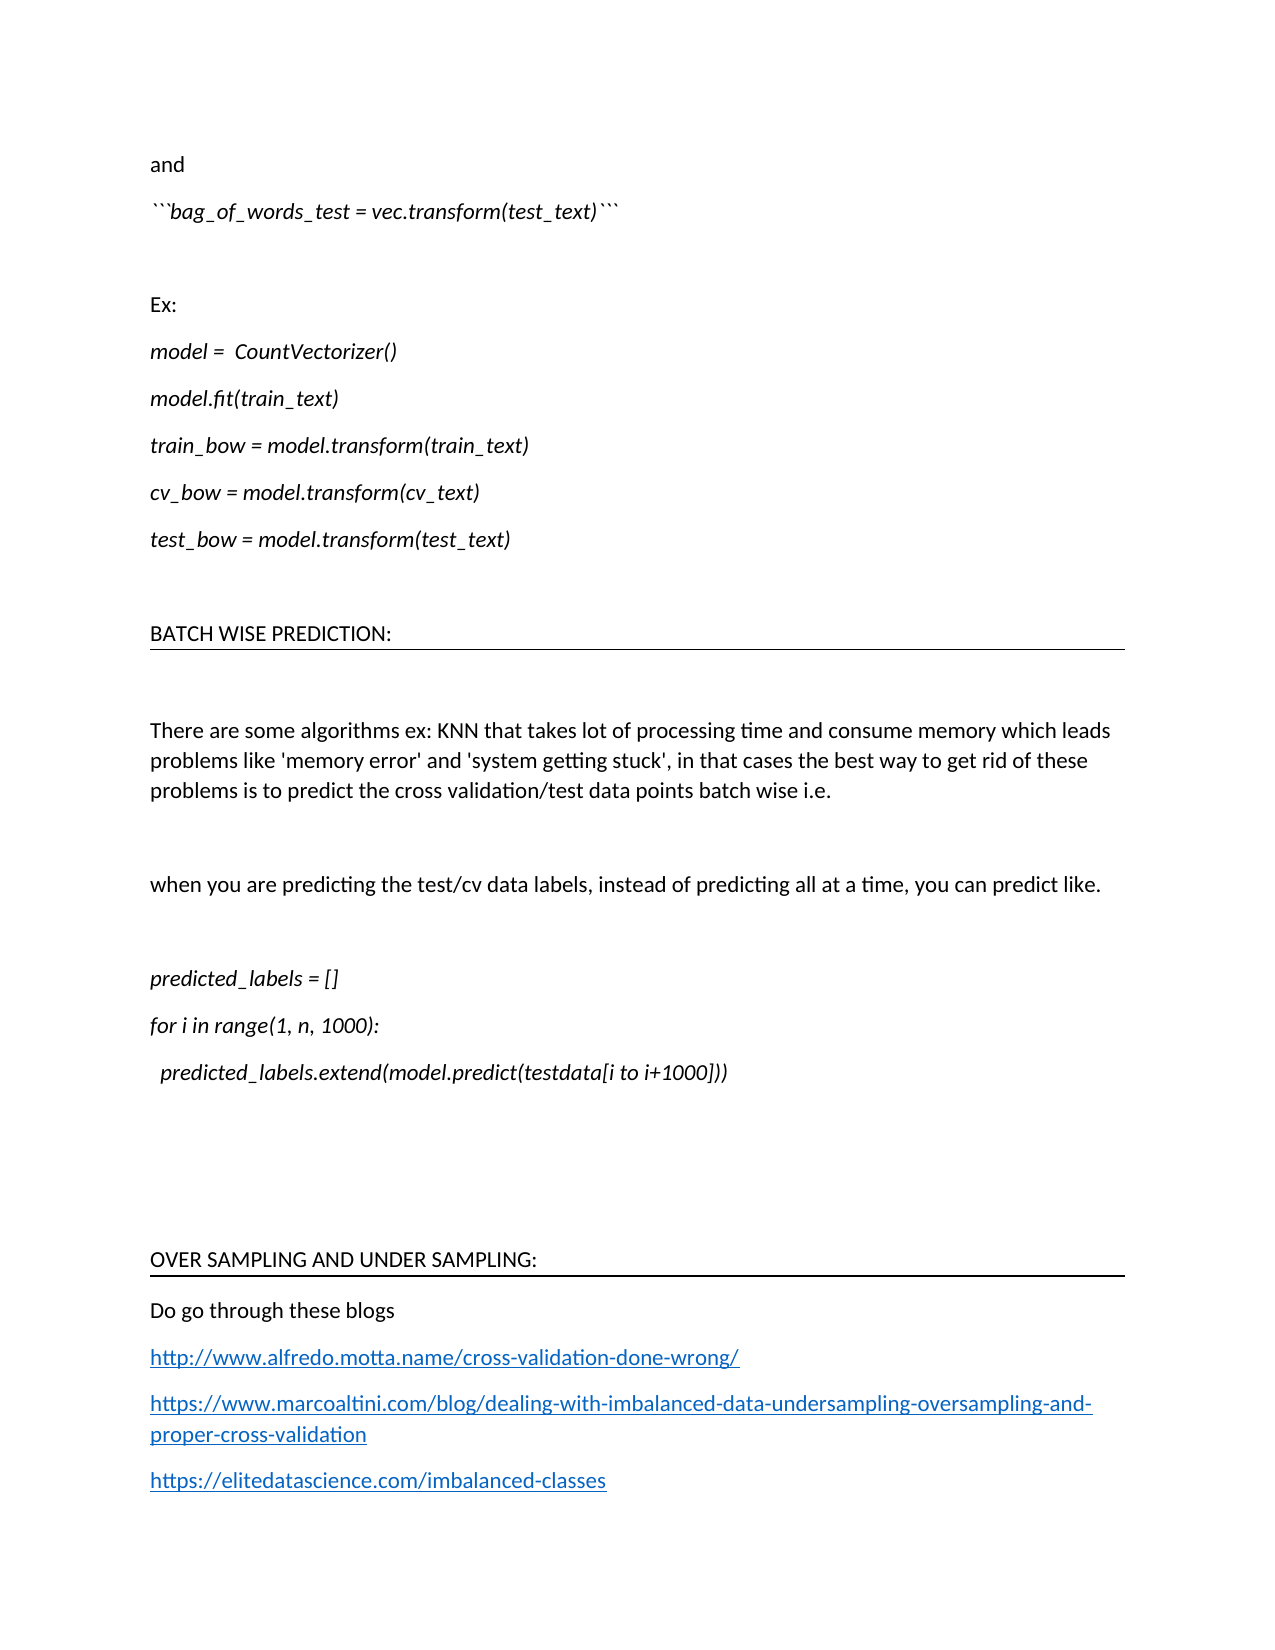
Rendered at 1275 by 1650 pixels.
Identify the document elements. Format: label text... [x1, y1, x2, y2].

text ```bag_of_words_test = vec.transform(test_text)``` [150, 197, 1125, 225]
text when you are predicting the test/cv data labels, instead of predicting all at a time, you can predict like. [150, 870, 1125, 898]
text https://elitedatascience.com/imbalanced-classes [150, 1467, 1125, 1495]
text There are some algorithms ex: KNN that takes lot of processing time and consume memory which leads problems like 'memory error' and 'system getting stuck', in that cases the best way to get rid of these problems is to predict the cross validation/test data points batch wise i.e. [150, 716, 1125, 804]
text OVER SAMPLING AND UNDER SAMPLING: [150, 1245, 1125, 1275]
text cv_bow = model.transform(cv_text) [150, 478, 1125, 506]
text and [150, 150, 1125, 178]
text for i in range(1, n, 1000): [150, 1011, 1125, 1039]
text test_bow = model.transform(test_text) [150, 525, 1125, 553]
text model.fit(train_text) [150, 384, 1125, 412]
text https://www.marcoaltini.com/blog/dealing-with-imbalanced-data-undersampling-oversampling-and-proper-cross-validation [150, 1389, 1125, 1448]
text model = CountVectorizer() [150, 337, 1125, 366]
text BATCH WISE PREDICTION: [150, 619, 1125, 649]
text predicted_labels.extend(model.predict(testdata[i to i+1000])) [150, 1058, 1125, 1086]
text Ex: [150, 291, 1125, 319]
text train_bow = model.transform(train_text) [150, 431, 1125, 459]
text predicted_labels = [] [150, 964, 1125, 992]
text http://www.alfredo.motta.name/cross-validation-done-wrong/ [150, 1343, 1125, 1371]
text Do go through these blogs [150, 1296, 1125, 1324]
